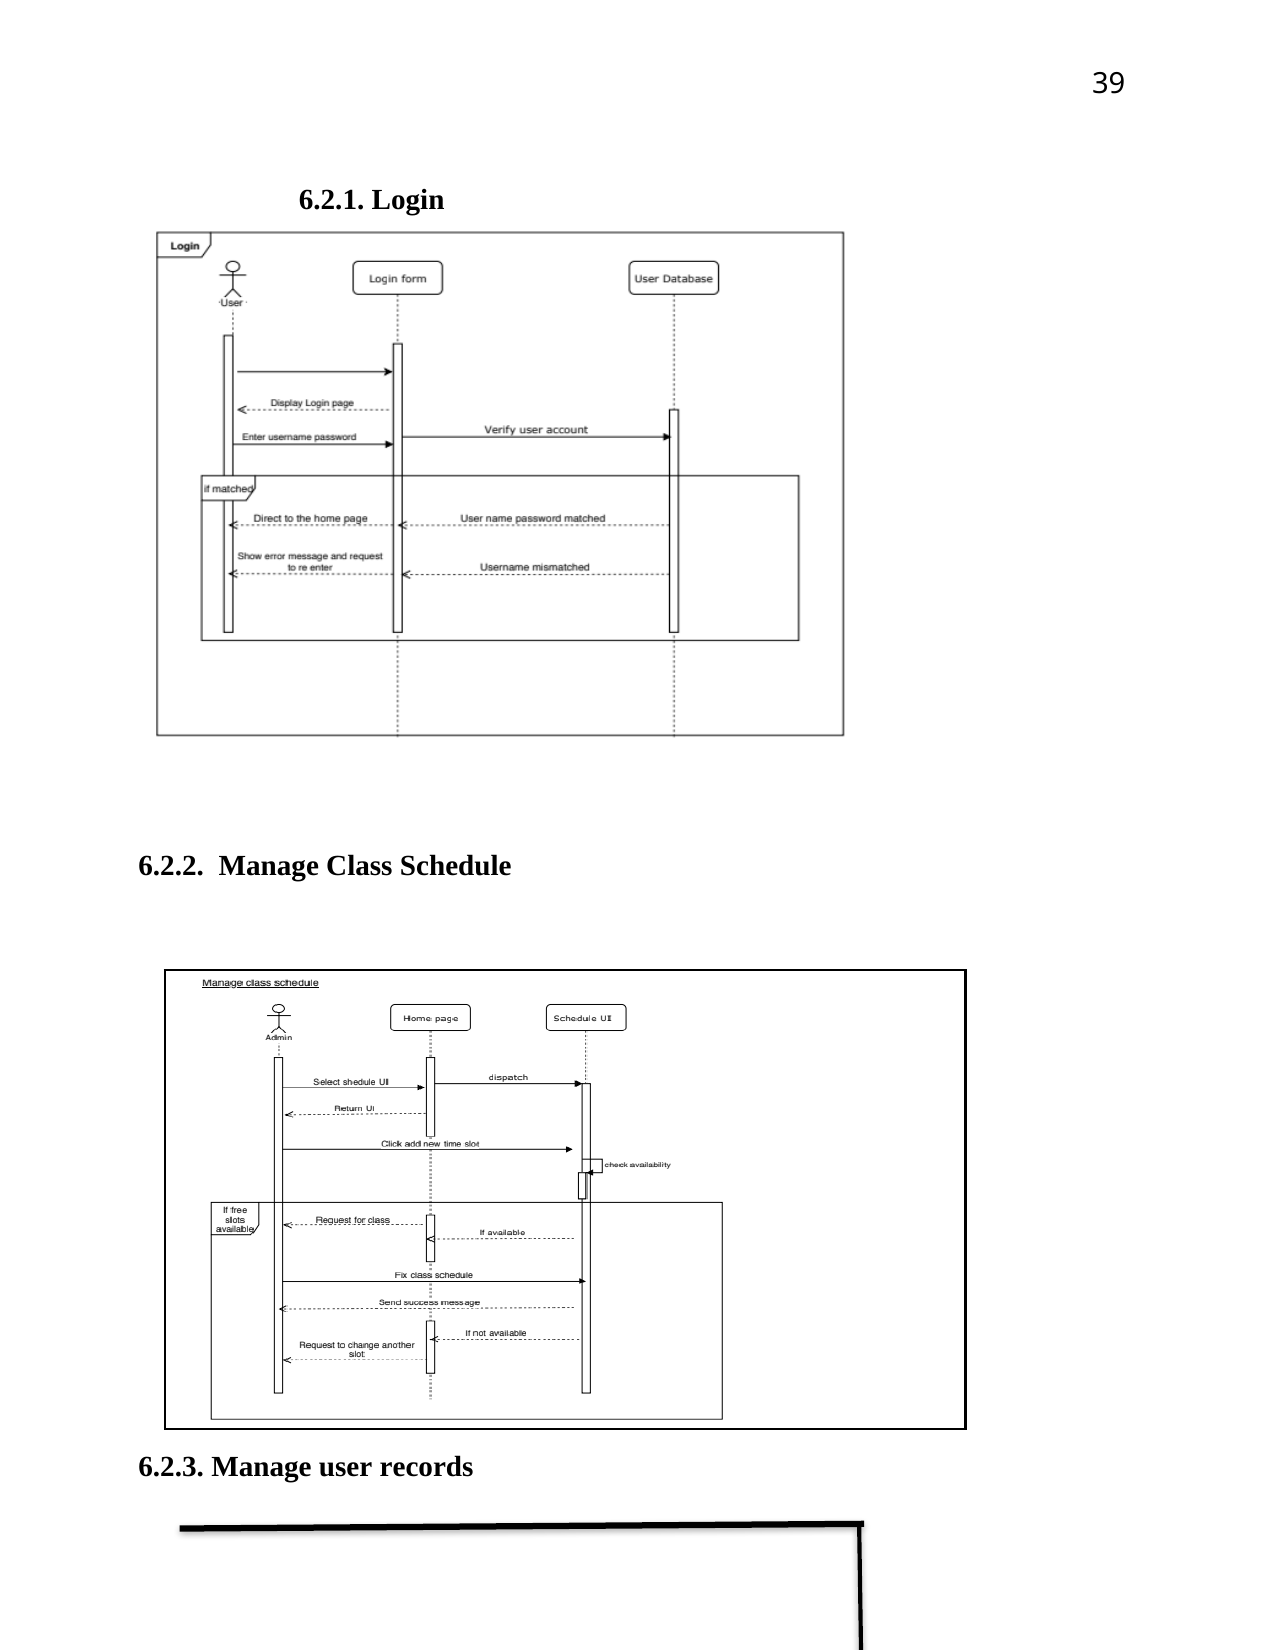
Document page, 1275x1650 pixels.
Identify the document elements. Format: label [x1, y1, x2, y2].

picture [166, 971, 964, 1428]
table_cell [128, 172, 978, 1536]
picture [138, 221, 978, 843]
